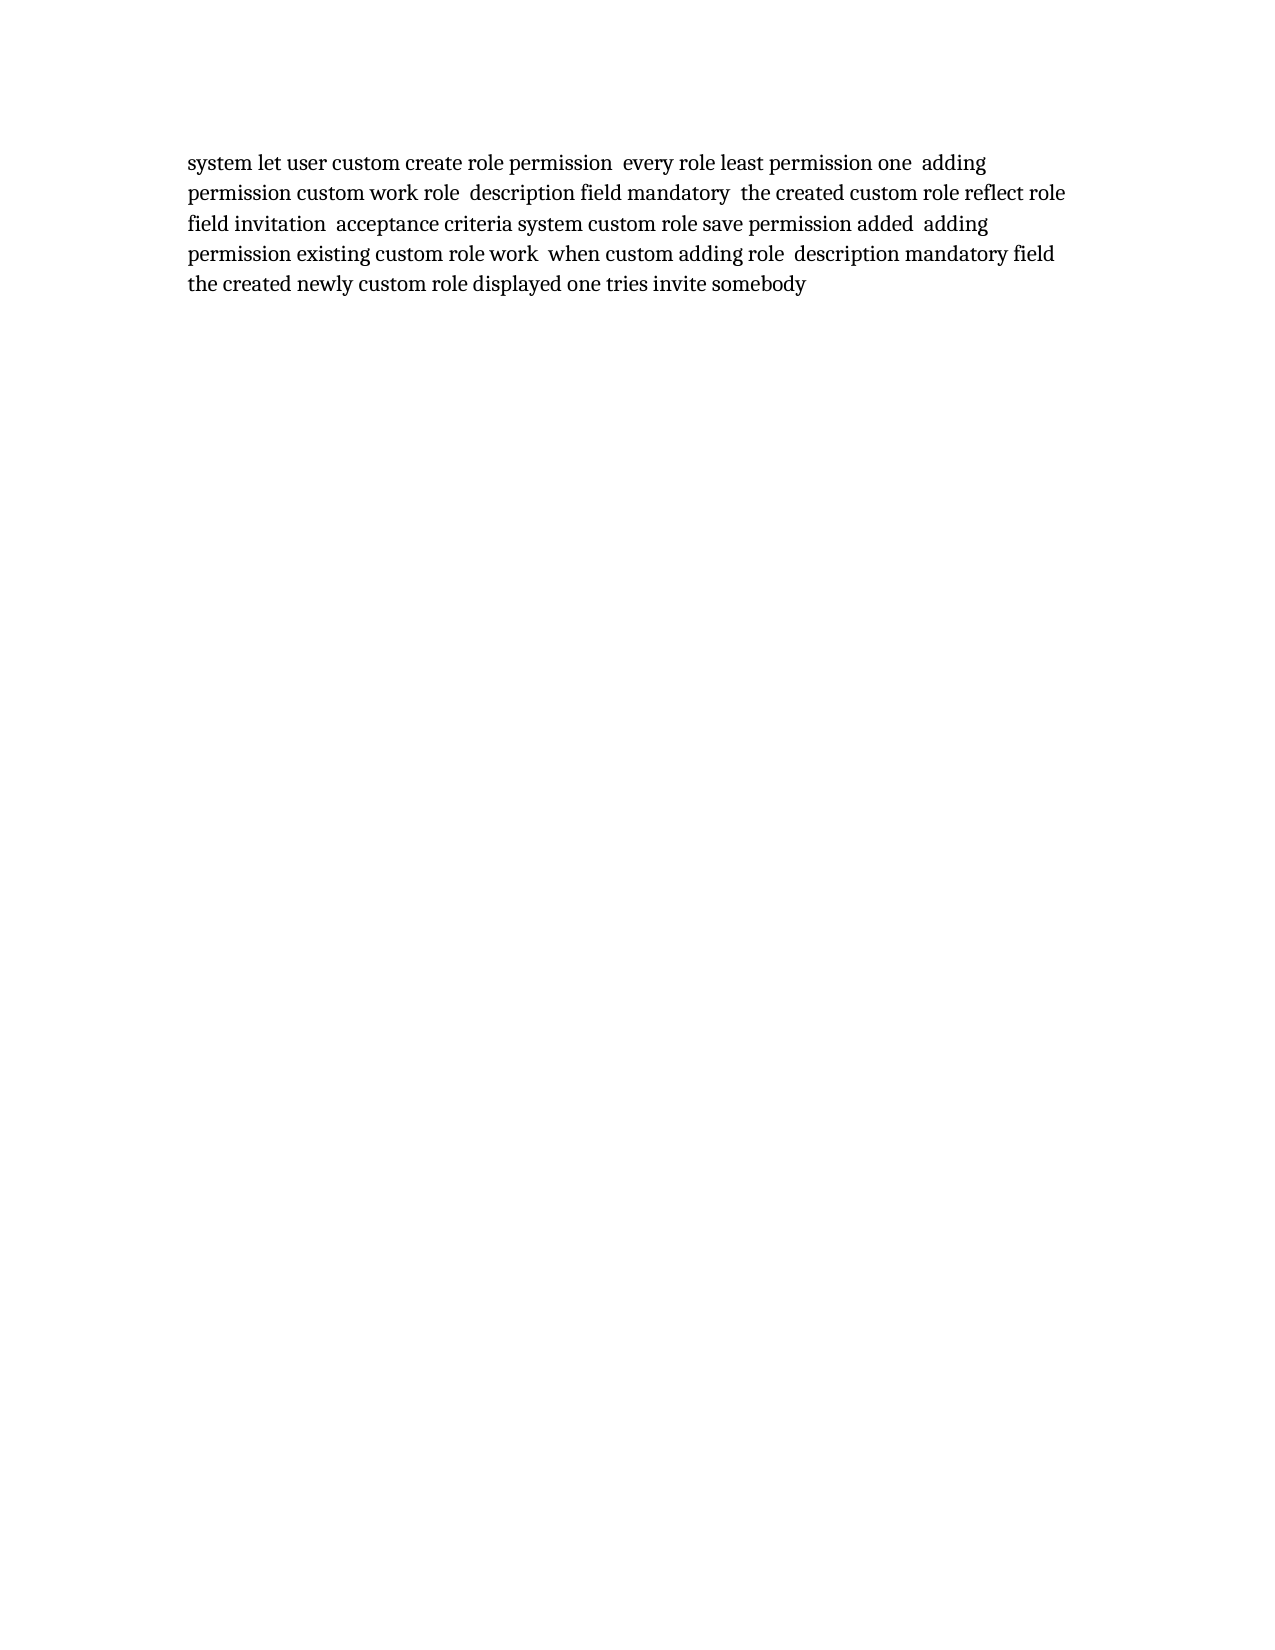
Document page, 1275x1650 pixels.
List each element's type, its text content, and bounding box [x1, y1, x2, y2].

text system let user custom create role permission every role least permission one adding permission custom work role description field mandatory the created custom role reflect role field invitation acceptance criteria system custom role save permission added adding permission existing custom role work when custom adding role description mandatory field the created newly custom role displayed one tries invite somebody [187, 150, 1087, 297]
